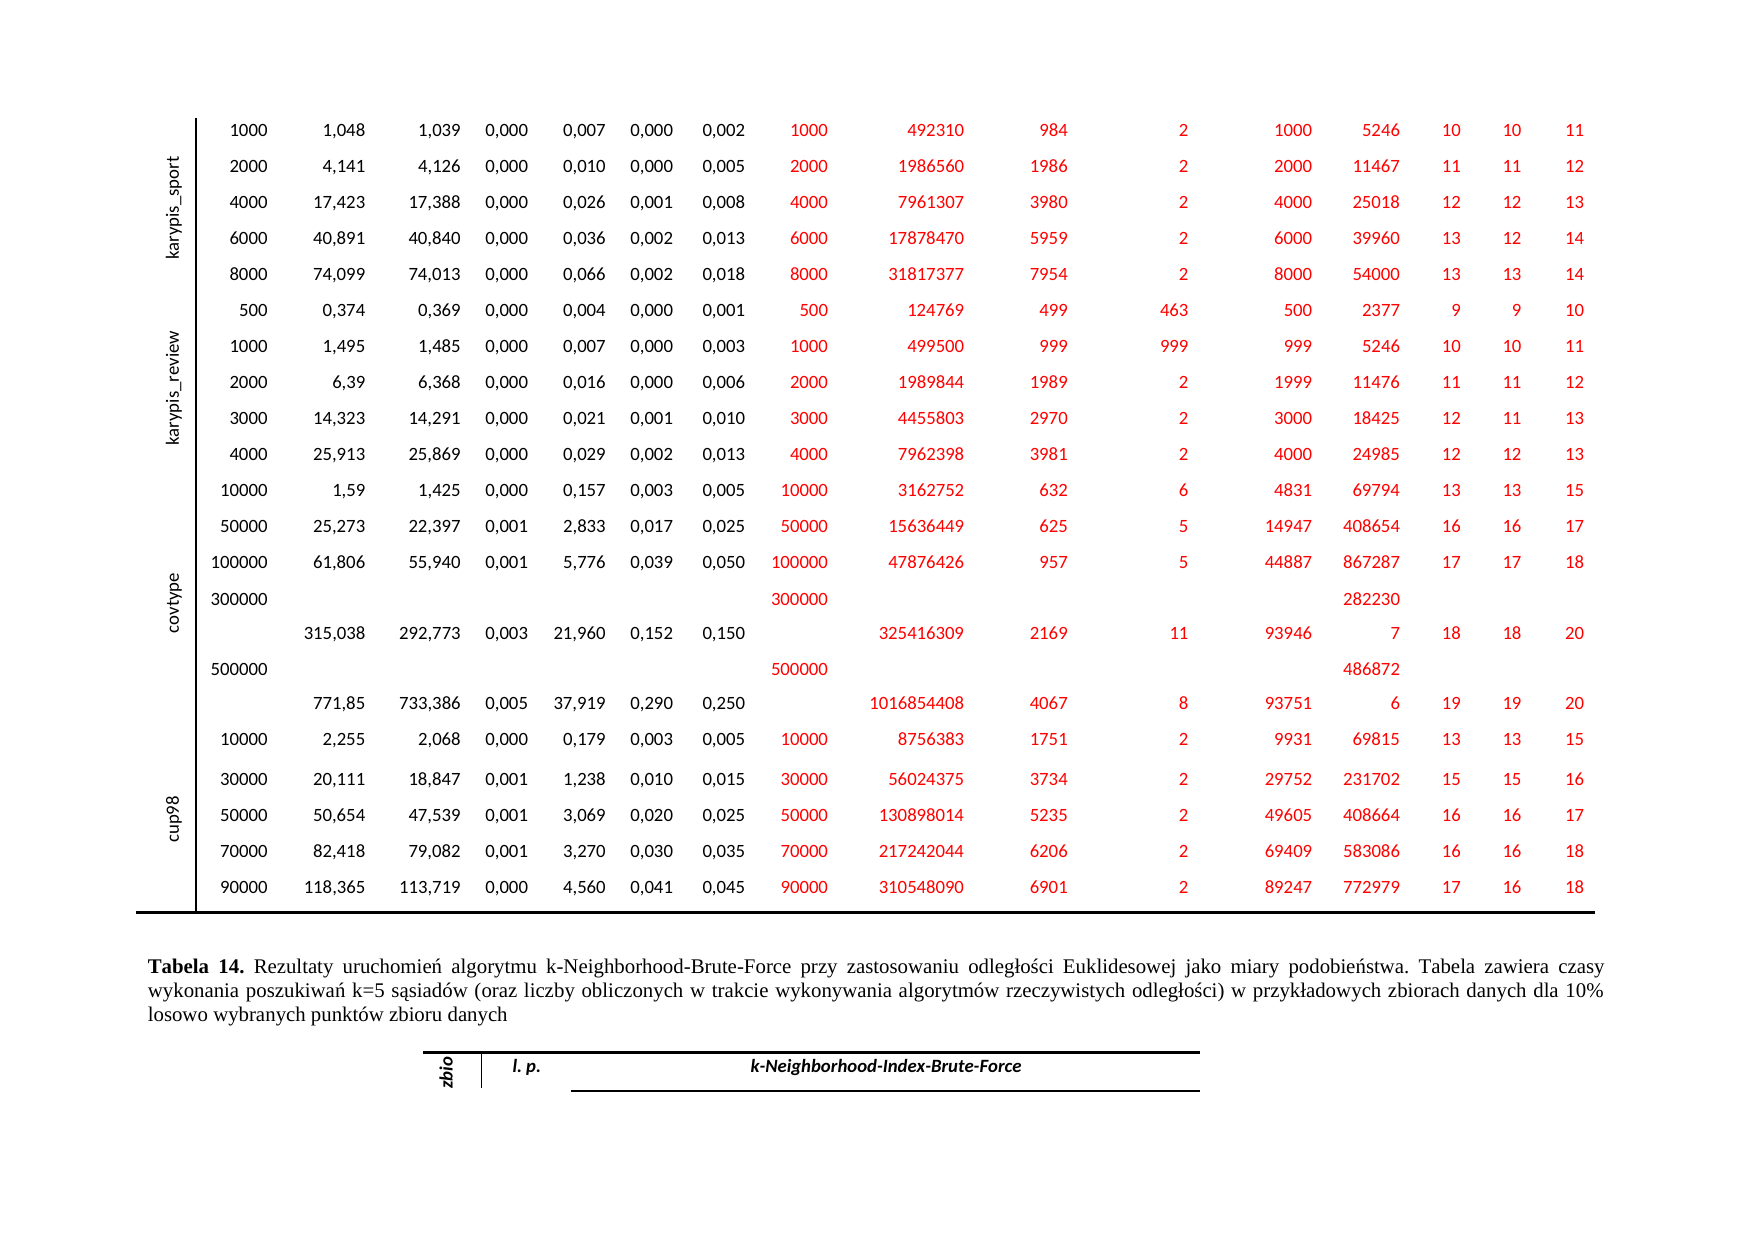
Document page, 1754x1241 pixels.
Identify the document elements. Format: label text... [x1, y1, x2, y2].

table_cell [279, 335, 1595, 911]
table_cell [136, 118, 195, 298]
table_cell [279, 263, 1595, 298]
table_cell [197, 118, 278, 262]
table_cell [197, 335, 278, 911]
text Tabela 14. Rezultaty uruchomień algorytmu k-Neighborhood-Brute-Force przy zastosowaniu odległości Euklidesowej jako miary podobieństwa. Tabela zawiera czasy wykonania poszukiwań k=5 sąsiadów (oraz liczby obliczonych w trakcie wykonywania algorytmów rzeczywistych odległości) w przykładowych zbiorach danych dla 10% losowo wybranych punktów zbioru danych [148, 953, 1606, 1026]
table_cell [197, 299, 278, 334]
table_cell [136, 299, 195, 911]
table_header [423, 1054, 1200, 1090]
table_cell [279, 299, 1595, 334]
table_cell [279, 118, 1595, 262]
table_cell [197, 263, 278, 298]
